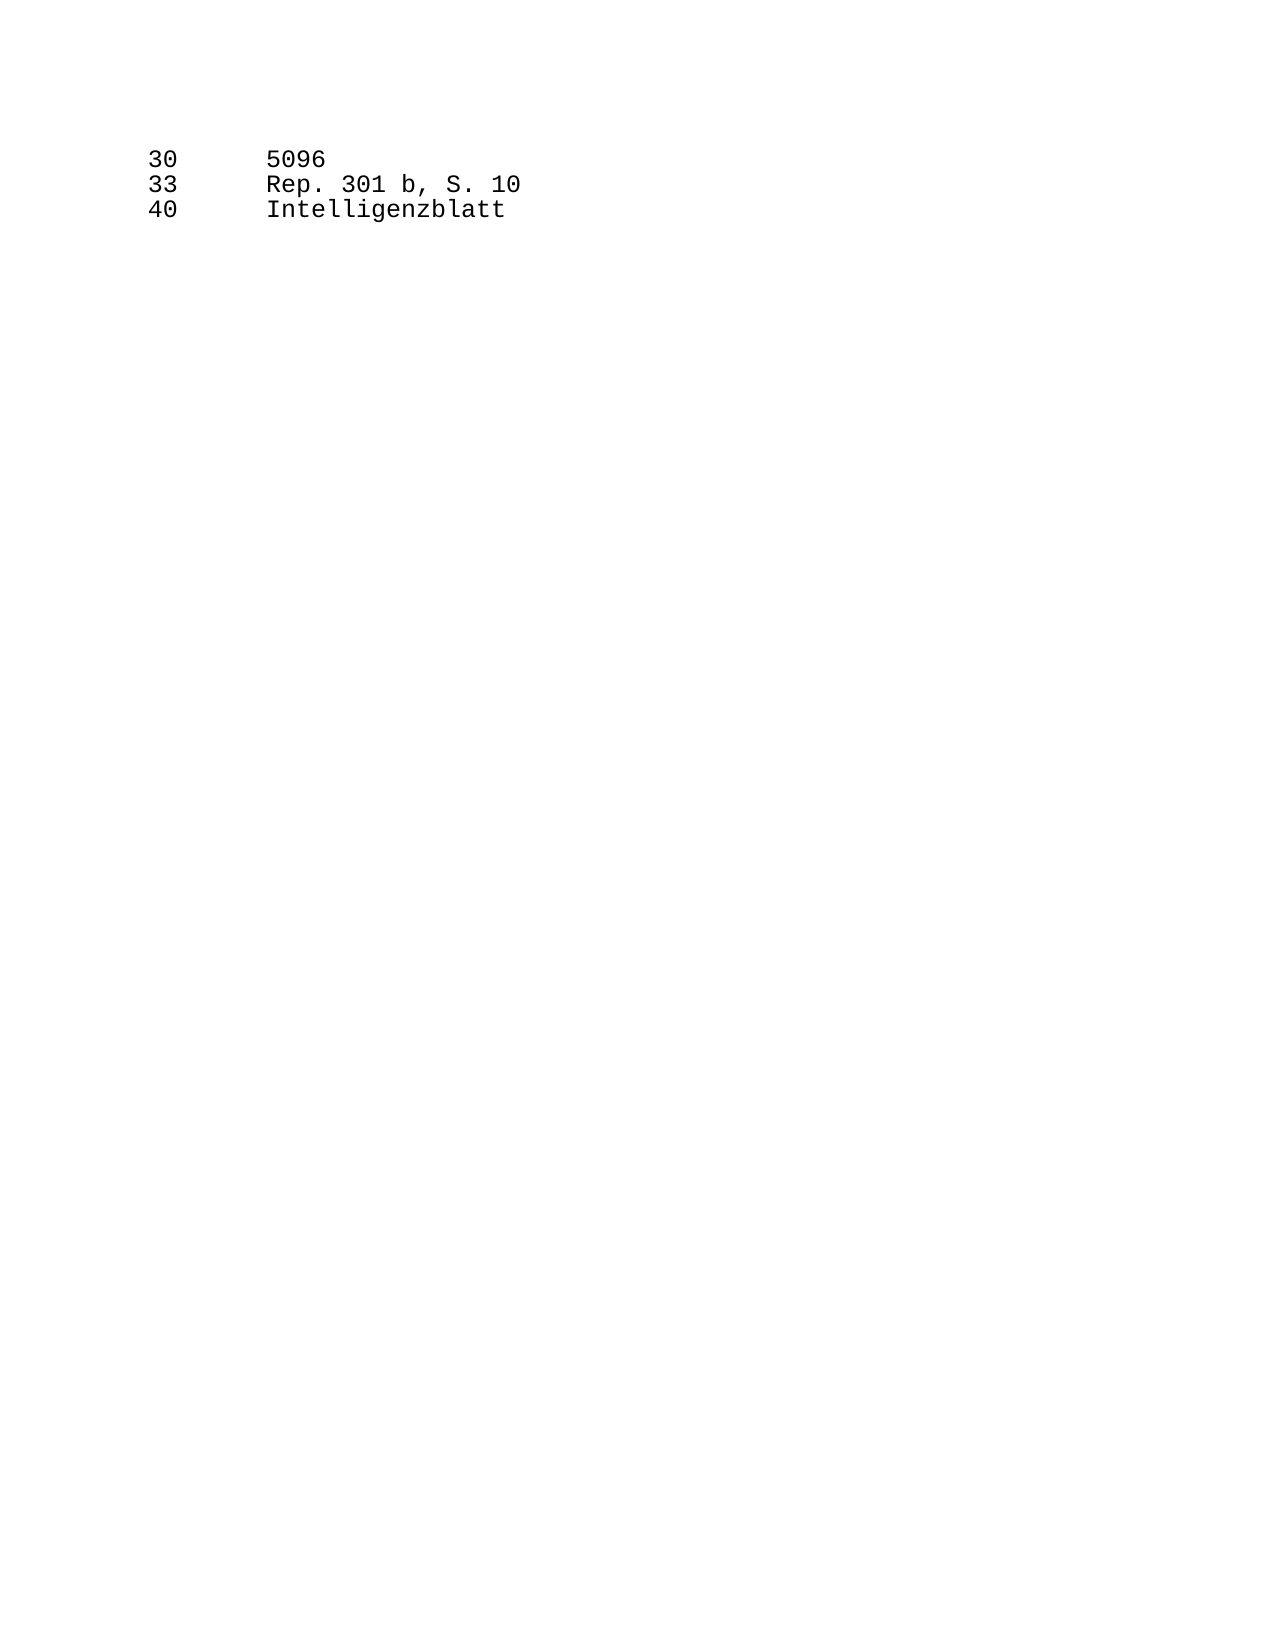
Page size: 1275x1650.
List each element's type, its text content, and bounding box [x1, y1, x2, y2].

text 33 Rep. 301 b, S. 10 [148, 173, 1127, 198]
text 40 s[Intelligenzblatt]s [148, 198, 1127, 223]
text 30 5096 [148, 148, 1127, 173]
